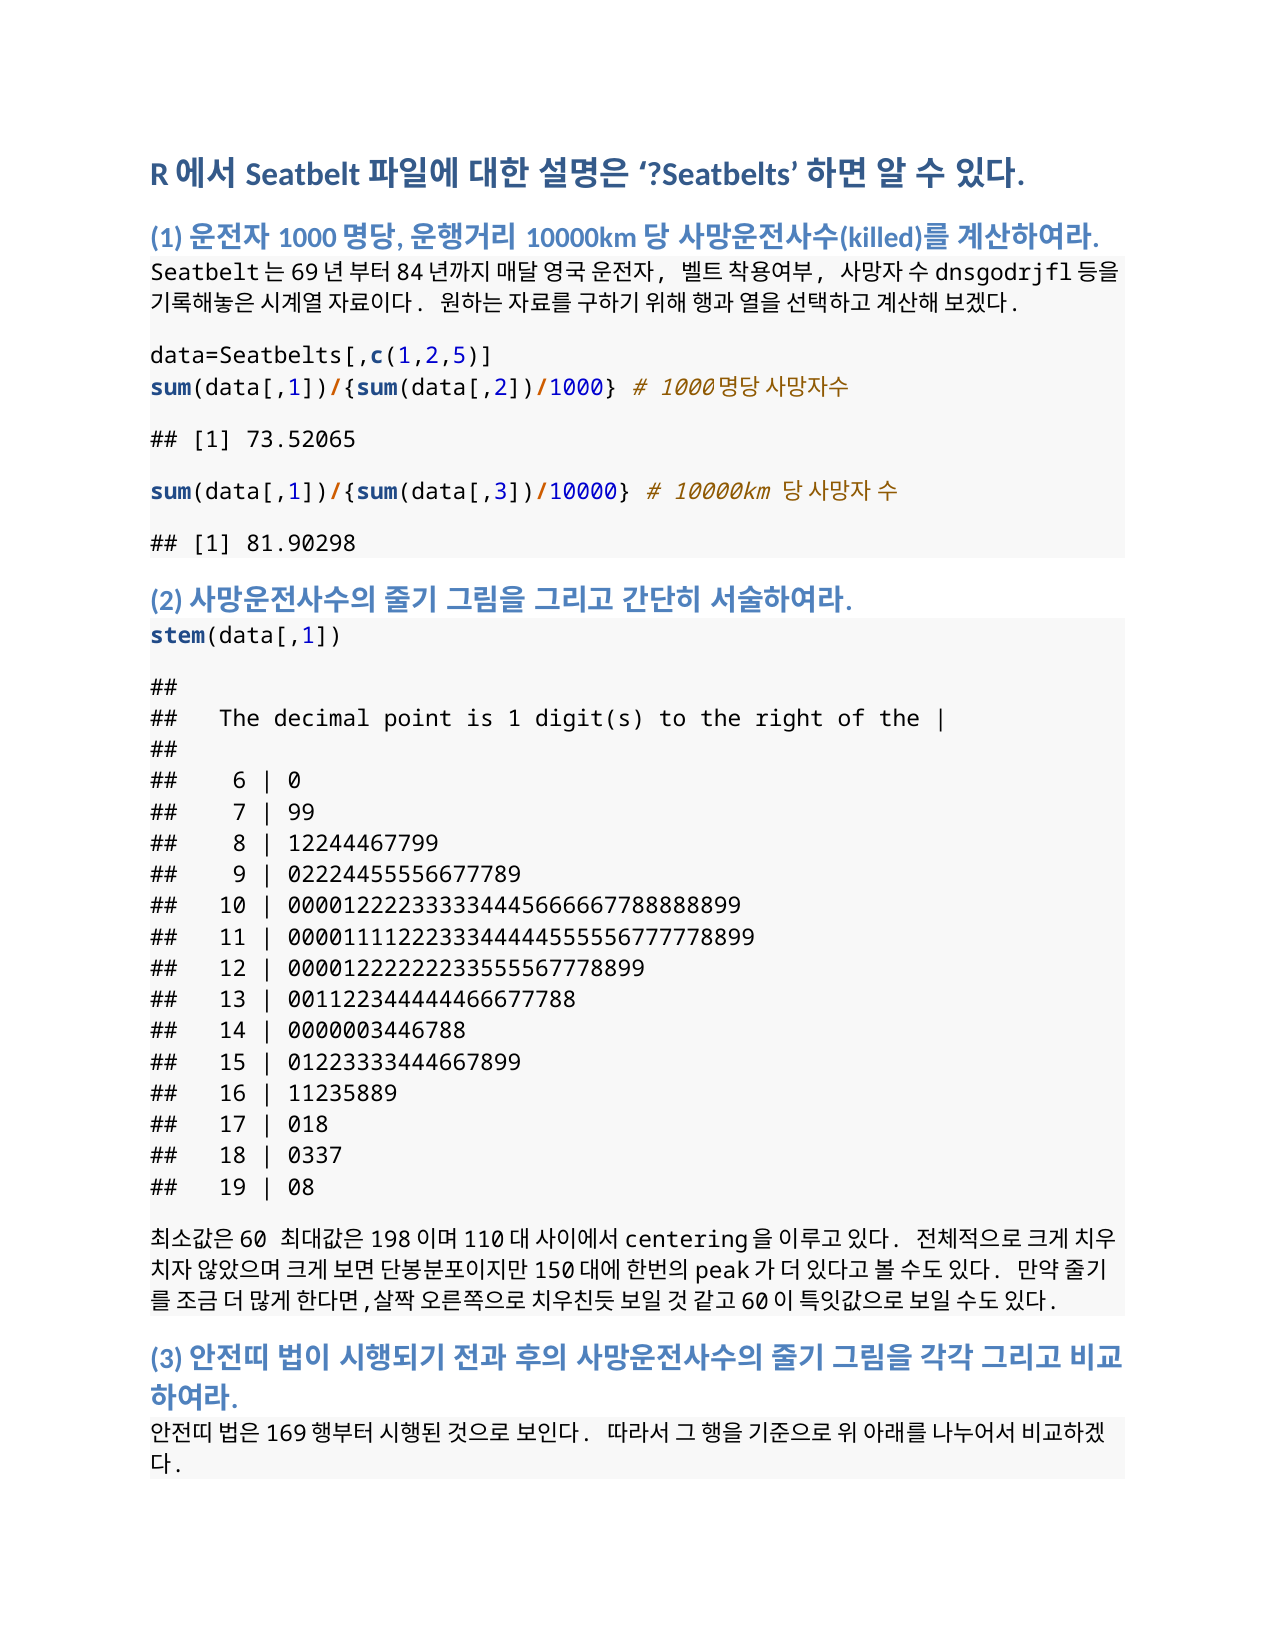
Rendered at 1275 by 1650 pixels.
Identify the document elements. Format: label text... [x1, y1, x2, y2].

text sum(data[,1])/{sum(data[,3])/10000} # 10000km 당 사망자 수 [782, 475, 1125, 506]
text ## ## The decimal point is 1 digit(s) to the right of the | ## ## 6 | 0 ## 7 | 99 ## 8 | 12244467799 ## 9 | 02224455556677789 ## 10 | 000012222333334445666667788888899 ## 11 | 0000111122233344444555556777778899 ## 12 | 00001222222233555567778899 ## 13 | 001122344444466677788 ## 14 | 0000003446788 ## 15 | 01223333444667899 ## 16 | 11235889 ## 17 | 018 ## 18 | 0337 ## 19 | 08 [150, 671, 1125, 1202]
text Seatbelt는 69년 부터 84년까지 매달 영국 운전자, 벨트 착용여부, 사망자 수 dnsgodrjfl등을 기록해놓은 시계열 자료이다. 원하는 자료를 구하기 위해 행과 열을 선택하고 계산해 보겠다. [150, 256, 1125, 318]
subtitle (2) 사망운전사수의 줄기 그림을 그리고 간단히 서술하여라. [150, 579, 1125, 618]
subtitle (3) 안전띠 법이 시행되기 전과 후의 사망운전사수의 줄기 그림을 각각 그리고 비교하여라. [150, 1337, 1125, 1417]
subtitle (1) 운전자 1000명당, 운행거리 10000km 당 사망운전사수(killed)를 계산하여라. [150, 216, 1125, 256]
text ## [1] 81.90298 [150, 527, 1125, 558]
subtitle R에서 Seatbelt 파일에 대한 설명은 ‘?Seatbelts’ 하면 알 수 있다. [150, 150, 1125, 195]
text ## [1] 73.52065 [150, 423, 1125, 454]
text stem(data[,1]) [150, 618, 1125, 650]
text 최소값은 60 최대값은 198이며 110대 사이에서 centering을 이루고 있다. 전체적으로 크게 치우치자 않았으며 크게 보면 단봉분포이지만 150대에 한번의 peak가 더 있다고 볼 수도 있다. 만약 줄기를 조금 더 많게 한다면,살짝 오른쪽으로 치우친듯 보일 것 같고 60이 특잇값으로 보일 수도 있다. [150, 1223, 1125, 1316]
text data=Seatbelts[,c(1,2,5)] sum(data[,1])/{sum(data[,2])/1000} # 1000명당 사망자수 [494, 339, 1125, 402]
text 안전띠 법은 169행부터 시행된 것으로 보인다. 따라서 그 행을 기준으로 위 아래를 나누어서 비교하겠다. [150, 1417, 1125, 1479]
